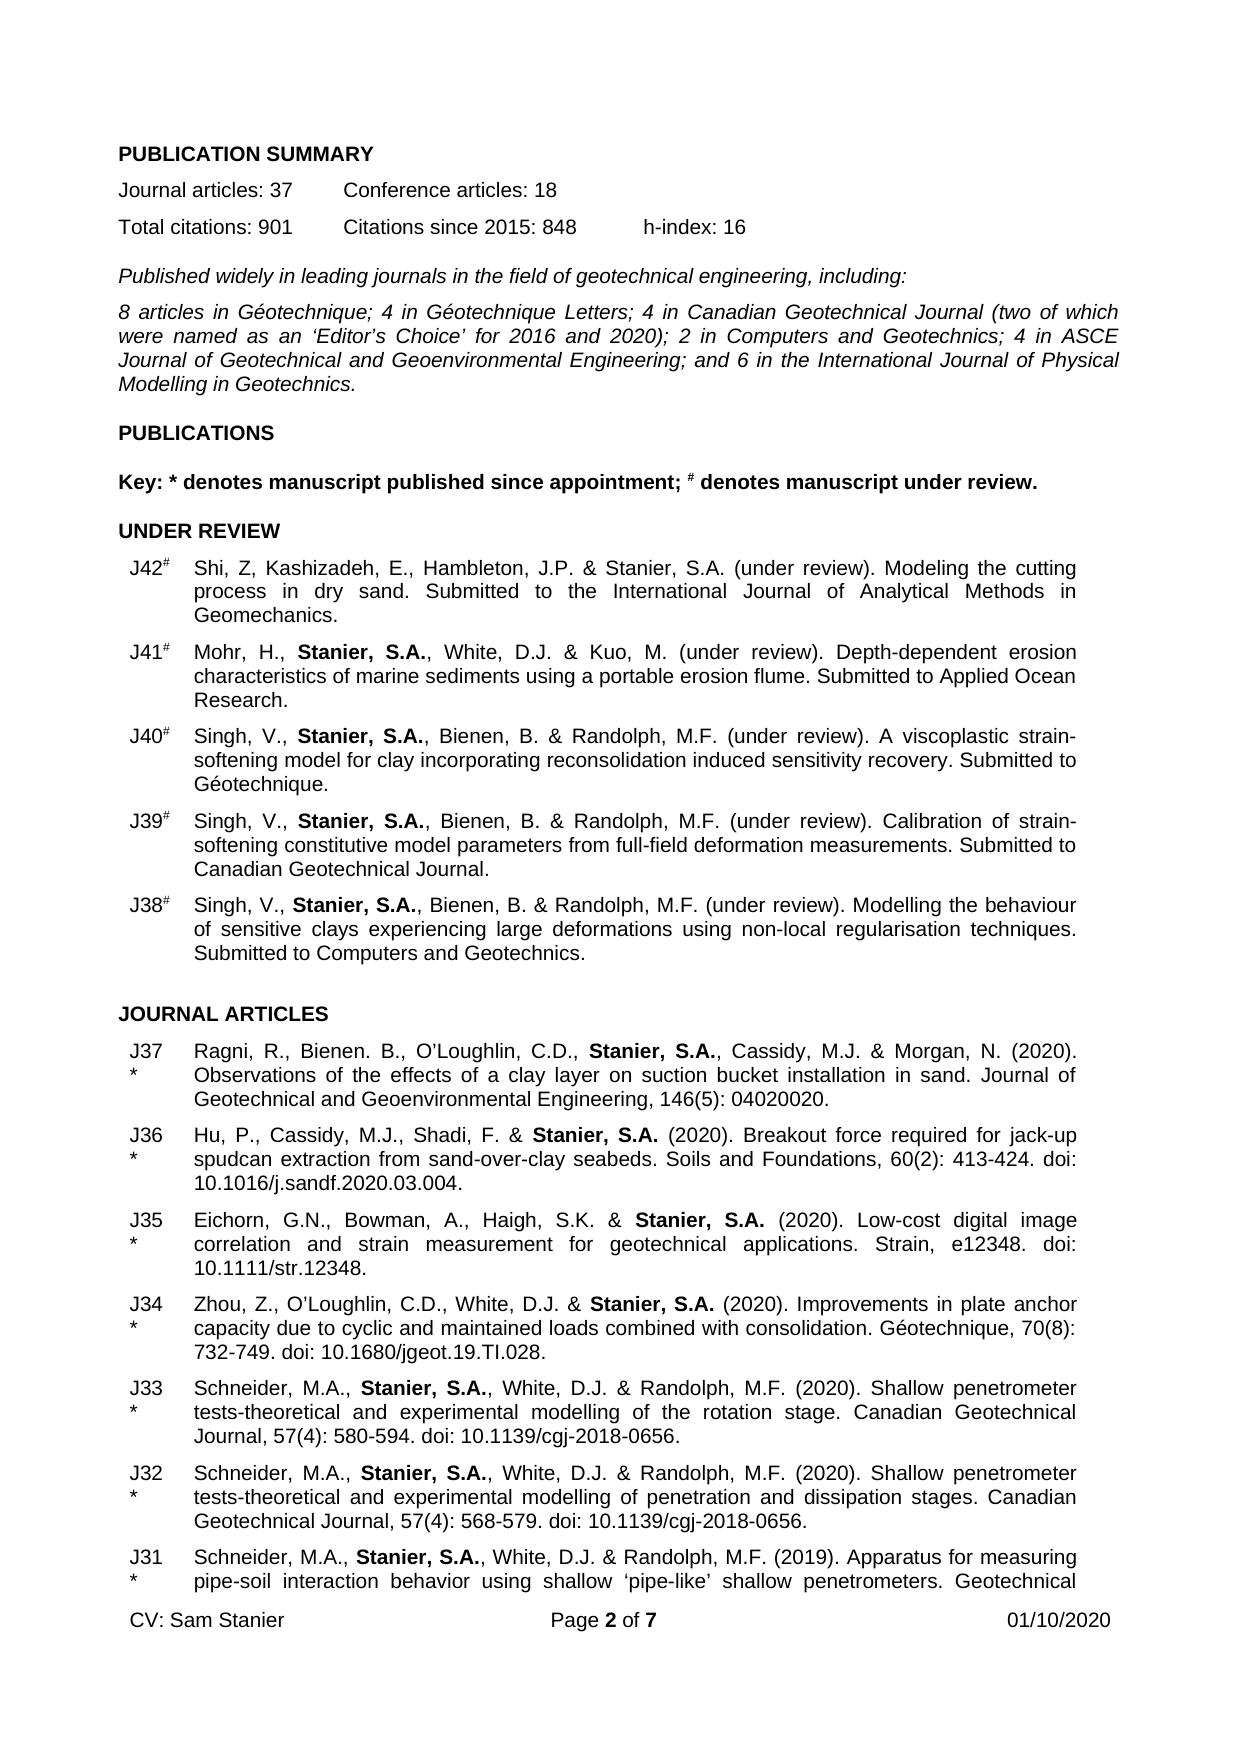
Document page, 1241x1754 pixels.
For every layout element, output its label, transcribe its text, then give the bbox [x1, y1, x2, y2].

table_cell Singh, V., Stanier, S.A., Bienen, B. & Randolph, M.F. (under review). Calibration of strain-softening constitutive model parameters from full-field deformation measurements. Submitted to Canadian Geotechnical Journal. [182, 809, 1089, 893]
table_header Ragni, R., Bienen. B., O’Loughlin, C.D., Stanier, S.A., Cassidy, M.J. & Morgan, N. (2020). Observations of the effects of a clay layer on suction bucket installation in sand. Journal of Geotechnical and Geoenvironmental Engineering, 146(5): 04020020. [182, 1039, 1089, 1123]
table_cell J39# [118, 809, 182, 893]
table_cell J38# [118, 893, 182, 977]
table_cell Hu, P., Cassidy, M.J., Shadi, F. & Stanier, S.A. (2020). Breakout force required for jack-up spudcan extraction from sand-over-clay seabeds. Soils and Foundations, 60(2): 413-424. doi: 10.1016/j.sandf.2020.03.004. [182, 1123, 1089, 1207]
table_cell J35* [118, 1208, 182, 1292]
table_cell Schneider, M.A., Stanier, S.A., White, D.J. & Randolph, M.F. (2020). Shallow penetrometer tests-theoretical and experimental modelling of the rotation stage. Canadian Geotechnical Journal, 57(4): 580-594. doi: 10.1139/cgj-2018-0656. [182, 1376, 1089, 1461]
text Published widely in leading journals in the field of geotechnical engineering, including: [118, 264, 1122, 288]
table_header Shi, Z, Kashizadeh, E., Hambleton, J.P. & Stanier, S.A. (under review). Modeling the cutting process in dry sand. Submitted to the International Journal of Analytical Methods in Geomechanics. [182, 555, 1089, 640]
text PUBLICATIONS [118, 421, 1122, 445]
table_cell Eichorn, G.N., Bowman, A., Haigh, S.K. & Stanier, S.A. (2020). Low-cost digital image correlation and strain measurement for geotechnical applications. Strain, e12348. doi: 10.1111/str.12348. [182, 1208, 1089, 1292]
text Journal articles: 37 Conference articles: 18 [118, 178, 1122, 202]
text 8 articles in Géotechnique; 4 in Géotechnique Letters; 4 in Canadian Geotechnical Journal (two of which were named as an ‘Editor’s Choice’ for 2016 and 2020); 2 in Computers and Geotechnics; 4 in ASCE Journal of Geotechnical and Geoenvironmental Engineering; and 6 in the International Journal of Physical Modelling in Geotechnics. [118, 300, 1122, 396]
text Total citations: 901 Citations since 2015: 848 h-index: 16 [118, 215, 1122, 239]
table_cell J31* [118, 1545, 182, 1593]
table_header J42# [118, 555, 182, 640]
table_cell Schneider, M.A., Stanier, S.A., White, D.J. & Randolph, M.F. (2020). Shallow penetrometer tests-theoretical and experimental modelling of penetration and dissipation stages. Canadian Geotechnical Journal, 57(4): 568-579. doi: 10.1139/cgj-2018-0656. [182, 1461, 1089, 1545]
table_cell J40# [118, 724, 182, 808]
table_cell Mohr, H., Stanier, S.A., White, D.J. & Kuo, M. (under review). Depth-dependent erosion characteristics of marine sediments using a portable erosion flume. Submitted to Applied Ocean Research. [182, 640, 1089, 724]
table_cell Singh, V., Stanier, S.A., Bienen, B. & Randolph, M.F. (under review). A viscoplastic strain-softening model for clay incorporating reconsolidation induced sensitivity recovery. Submitted to Géotechnique. [182, 724, 1089, 808]
table_cell J33* [118, 1376, 182, 1461]
table_cell Singh, V., Stanier, S.A., Bienen, B. & Randolph, M.F. (under review). Modelling the behaviour of sensitive clays experiencing large deformations using non-local regularisation techniques. Submitted to Computers and Geotechnics. [182, 893, 1089, 977]
text UNDER REVIEW [118, 519, 1122, 543]
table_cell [182, 1545, 1089, 1593]
table_header J37* [118, 1039, 182, 1123]
table_cell J32* [118, 1461, 182, 1545]
table_cell J34* [118, 1292, 182, 1376]
text JOURNAL ARTICLES [118, 1002, 1122, 1026]
table_cell J41# [118, 640, 182, 724]
text Key: * denotes manuscript published since appointment; # denotes manuscript under review. [118, 470, 1122, 494]
text PUBLICATION SUMMARY [118, 142, 1122, 166]
table_cell Zhou, Z., O’Loughlin, C.D., White, D.J. & Stanier, S.A. (2020). Improvements in plate anchor capacity due to cyclic and maintained loads combined with consolidation. Géotechnique, 70(8): 732-749. doi: 10.1680/jgeot.19.TI.028. [182, 1292, 1089, 1376]
table_cell J36* [118, 1123, 182, 1207]
